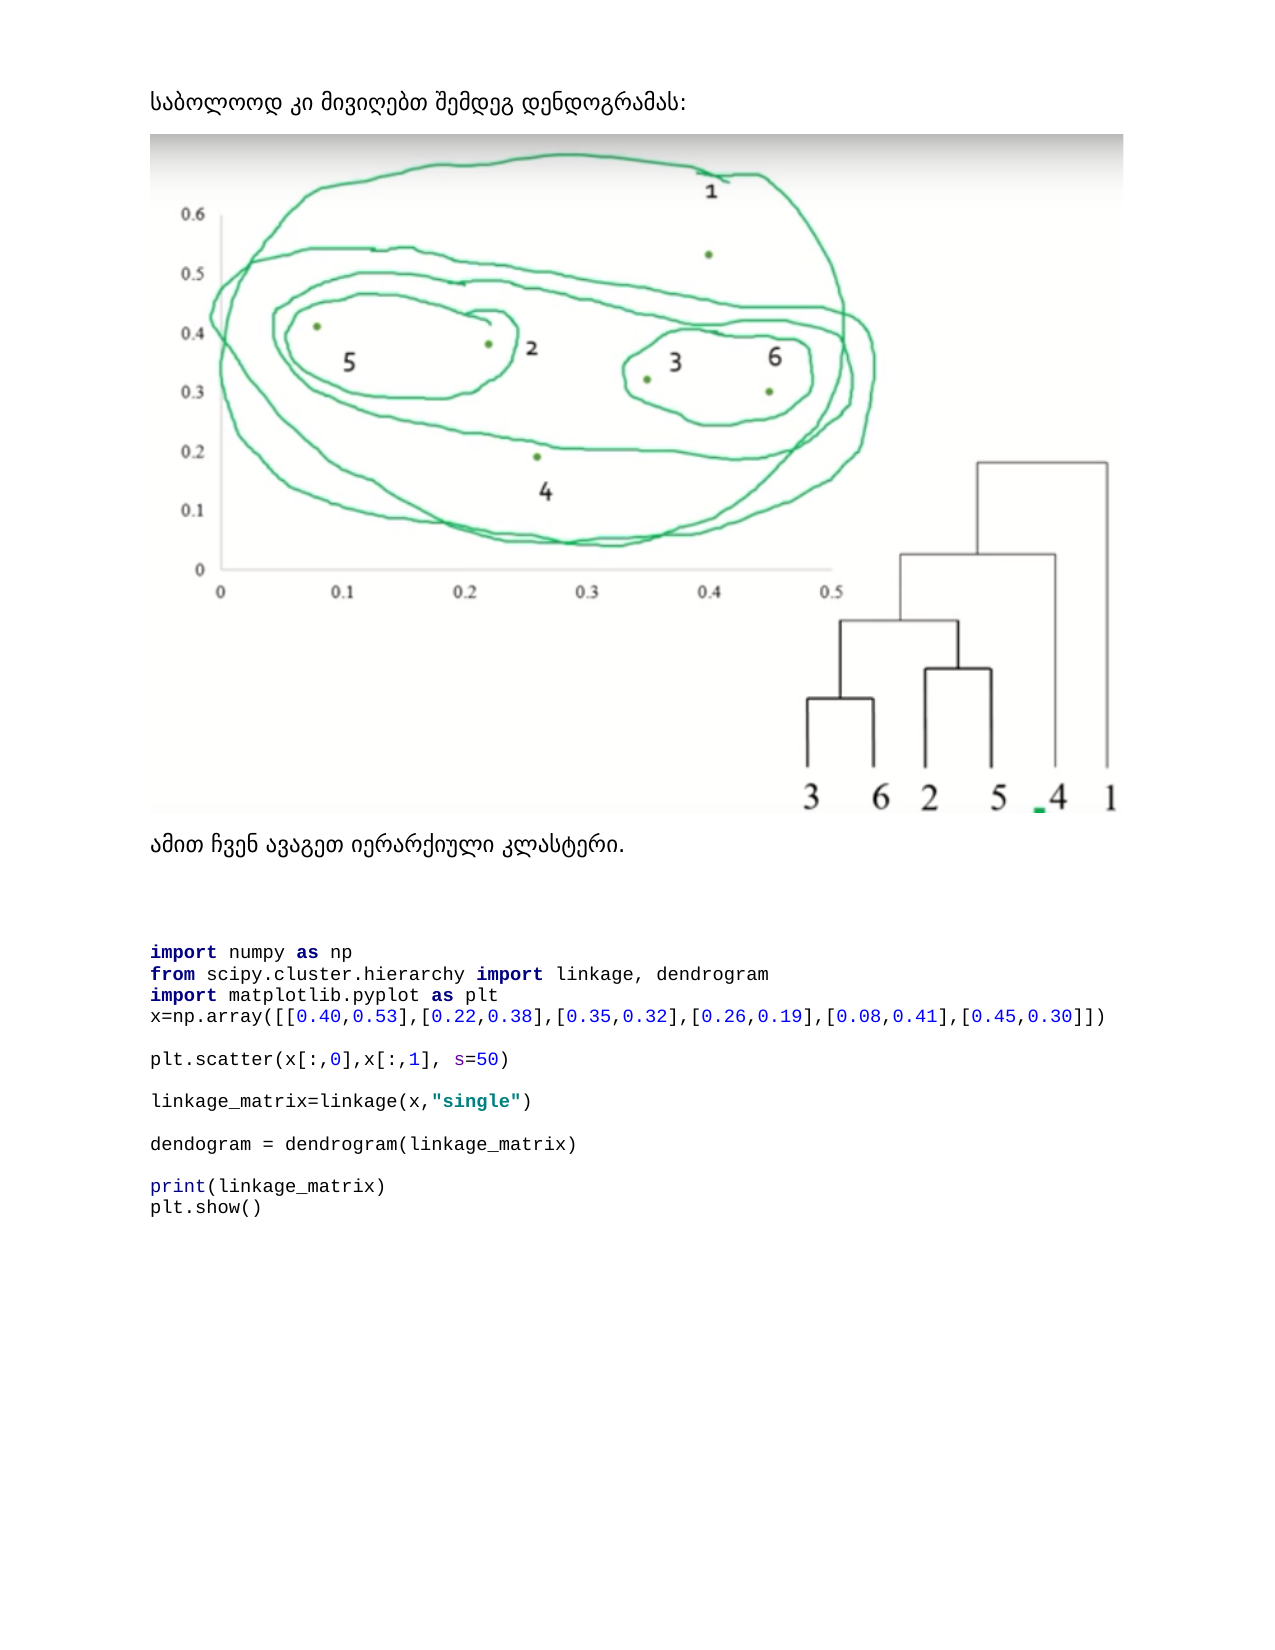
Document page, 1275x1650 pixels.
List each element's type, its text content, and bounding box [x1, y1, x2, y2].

picture [150, 134, 1124, 813]
text import numpy as np from scipy.cluster.hierarchy import linkage, dendrogram import matplotlib.pyplot as plt x=np.array([[0.40,0.53],[0.22,0.38],[0.35,0.32],[0.26,0.19],[0.08,0.41],[0.45,0.30]]) plt.scatter(x[:,0],x[:,1], s=50) linkage_matrix=linkage(x,"single") dendogram = dendrogram(linkage_matrix) print(linkage_matrix) plt.show() [150, 943, 1125, 1219]
text საბოლოოდ კი მივიღებთ შემდეგ დენდოგრამას: [150, 89, 1125, 115]
text ამით ჩვენ ავაგეთ იერარქიული კლასტერი. [150, 831, 1125, 858]
